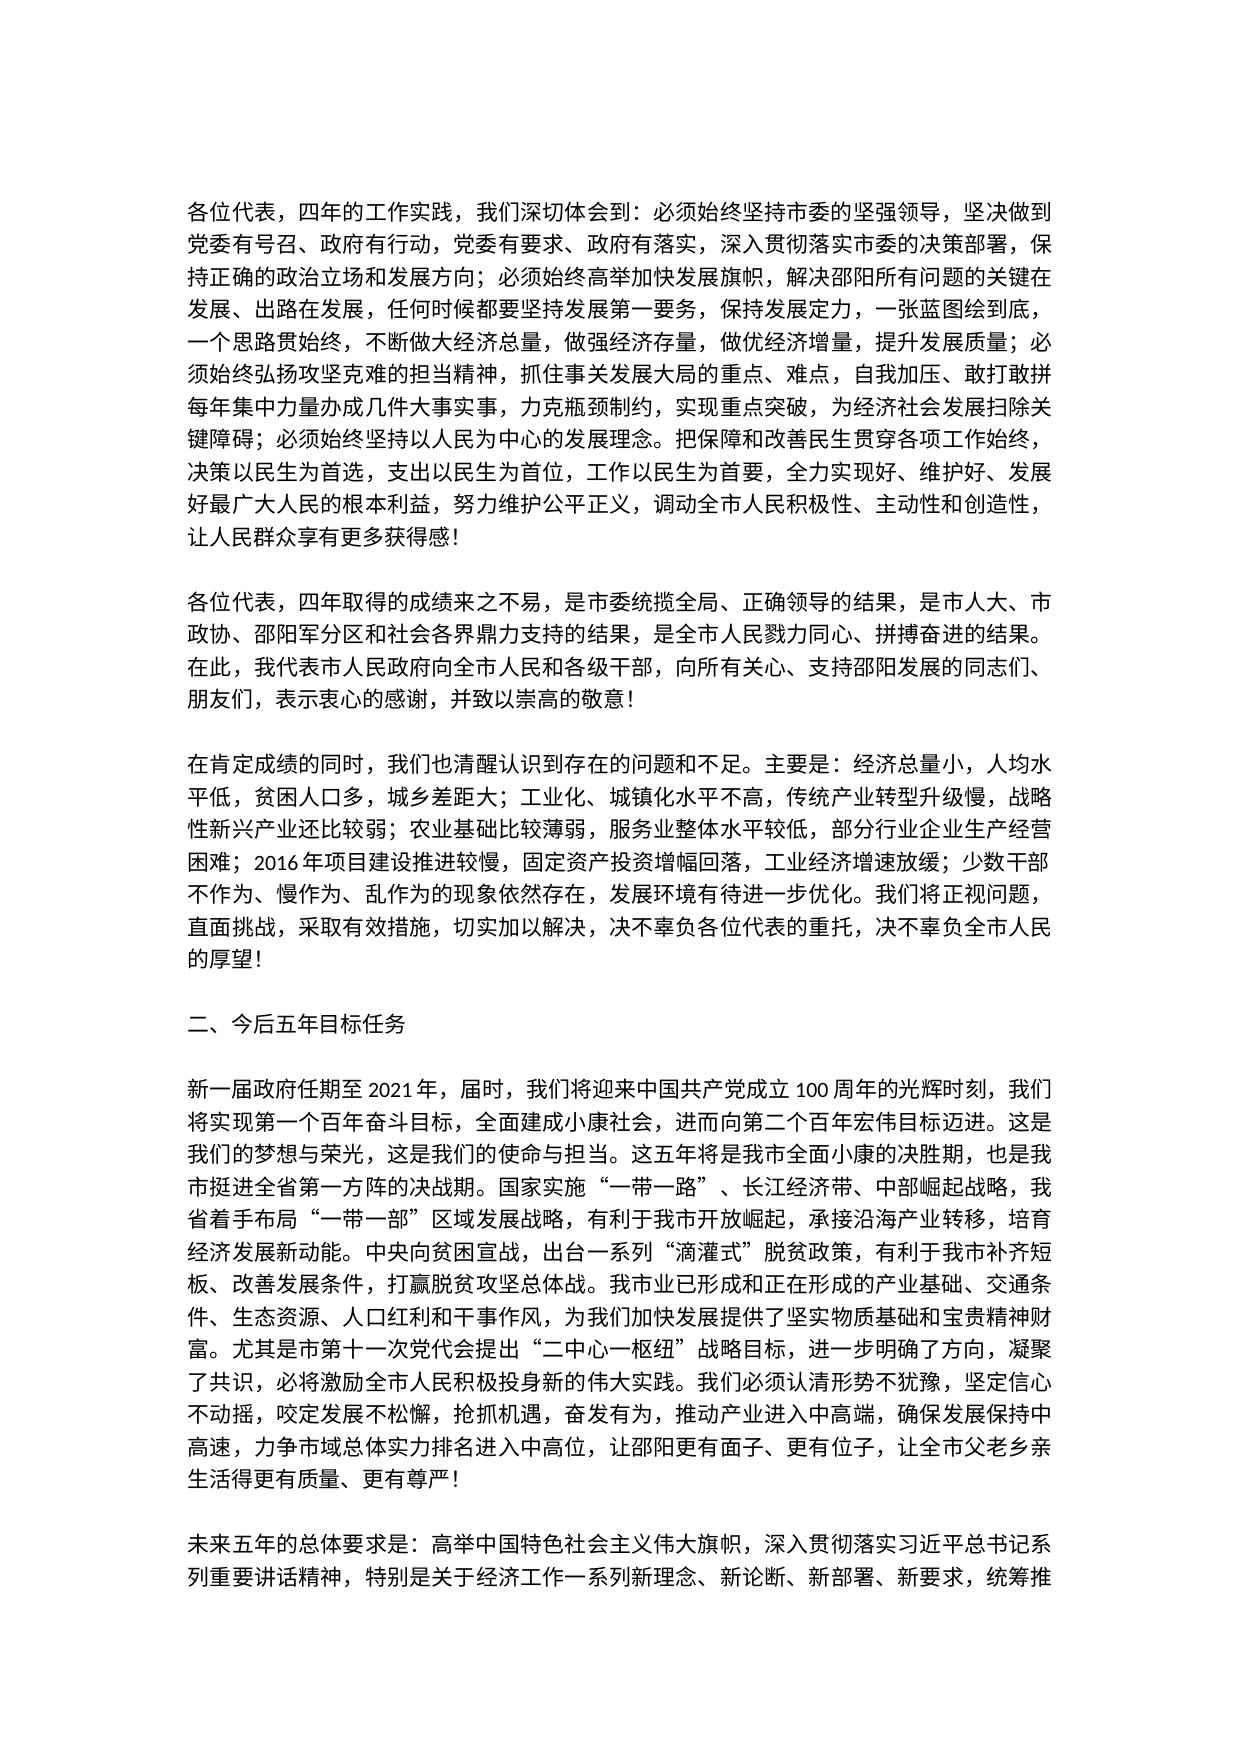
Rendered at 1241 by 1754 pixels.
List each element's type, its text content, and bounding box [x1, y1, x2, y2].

text 在肯定成绩的同时，我们也清醒认识到存在的问题和不足。主要是：经济总量小，人均水平低，贫困人口多，城乡差距大；工业化、城镇化水平不高，传统产业转型升级慢，战略性新兴产业还比较弱；农业基础比较薄弱，服务业整体水平较低，部分行业企业生产经营困难；2016年项目建设推进较慢，固定资产投资增幅回落，工业经济增速放缓；少数干部不作为、慢作为、乱作为的现象依然存在，发展环境有待进一步优化。我们将正视问题，直面挑战，采取有效措施，切实加以解决，决不辜负各位代表的重托，决不辜负全市人民的厚望！ [187, 747, 1053, 974]
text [187, 1527, 1053, 1592]
text 各位代表，四年取得的成绩来之不易，是市委统揽全局、正确领导的结果，是市人大、市政协、邵阳军分区和社会各界鼎力支持的结果，是全市人民戮力同心、拼搏奋进的结果。在此，我代表市人民政府向全市人民和各级干部，向所有关心、支持邵阳发展的同志们、朋友们，表示衷心的感谢，并致以崇高的敬意！ [187, 584, 1053, 714]
text 各位代表，四年的工作实践，我们深切体会到：必须始终坚持市委的坚强领导，坚决做到党委有号召、政府有行动，党委有要求、政府有落实，深入贯彻落实市委的决策部署，保持正确的政治立场和发展方向；必须始终高举加快发展旗帜，解决邵阳所有问题的关键在发展、出路在发展，任何时候都要坚持发展第一要务，保持发展定力，一张蓝图绘到底，一个思路贯始终，不断做大经济总量，做强经济存量，做优经济增量，提升发展质量；必须始终弘扬攻坚克难的担当精神，抓住事关发展大局的重点、难点，自我加压、敢打敢拼，每年集中力量办成几件大事实事，力克瓶颈制约，实现重点突破，为经济社会发展扫除关键障碍；必须始终坚持以人民为中心的发展理念。把保障和改善民生贯穿各项工作始终，决策以民生为首选，支出以民生为首位，工作以民生为首要，全力实现好、维护好、发展好最广大人民的根本利益，努力维护公平正义，调动全市人民积极性、主动性和创造性，让人民群众享有更多获得感！ [187, 194, 1053, 552]
text 新一届政府任期至2021年，届时，我们将迎来中国共产党成立100周年的光辉时刻，我们将实现第一个百年奋斗目标，全面建成小康社会，进而向第二个百年宏伟目标迈进。这是我们的梦想与荣光，这是我们的使命与担当。这五年将是我市全面小康的决胜期，也是我市挺进全省第一方阵的决战期。国家实施“一带一路”、长江经济带、中部崛起战略，我省着手布局“一带一部”区域发展战略，有利于我市开放崛起，承接沿海产业转移，培育经济发展新动能。中央向贫困宣战，出台一系列“滴灌式”脱贫政策，有利于我市补齐短板、改善发展条件，打赢脱贫攻坚总体战。我市业已形成和正在形成的产业基础、交通条件、生态资源、人口红利和干事作风，为我们加快发展提供了坚实物质基础和宝贵精神财富。尤其是市第十一次党代会提出“二中心一枢纽”战略目标，进一步明确了方向，凝聚了共识，必将激励全市人民积极投身新的伟大实践。我们必须认清形势不犹豫，坚定信心不动摇，咬定发展不松懈，抢抓机遇，奋发有为，推动产业进入中高端，确保发展保持中高速，力争市域总体实力排名进入中高位，让邵阳更有面子、更有位子，让全市父老乡亲生活得更有质量、更有尊严！ [187, 1072, 1053, 1494]
text 二、今后五年目标任务 [187, 1007, 1053, 1039]
